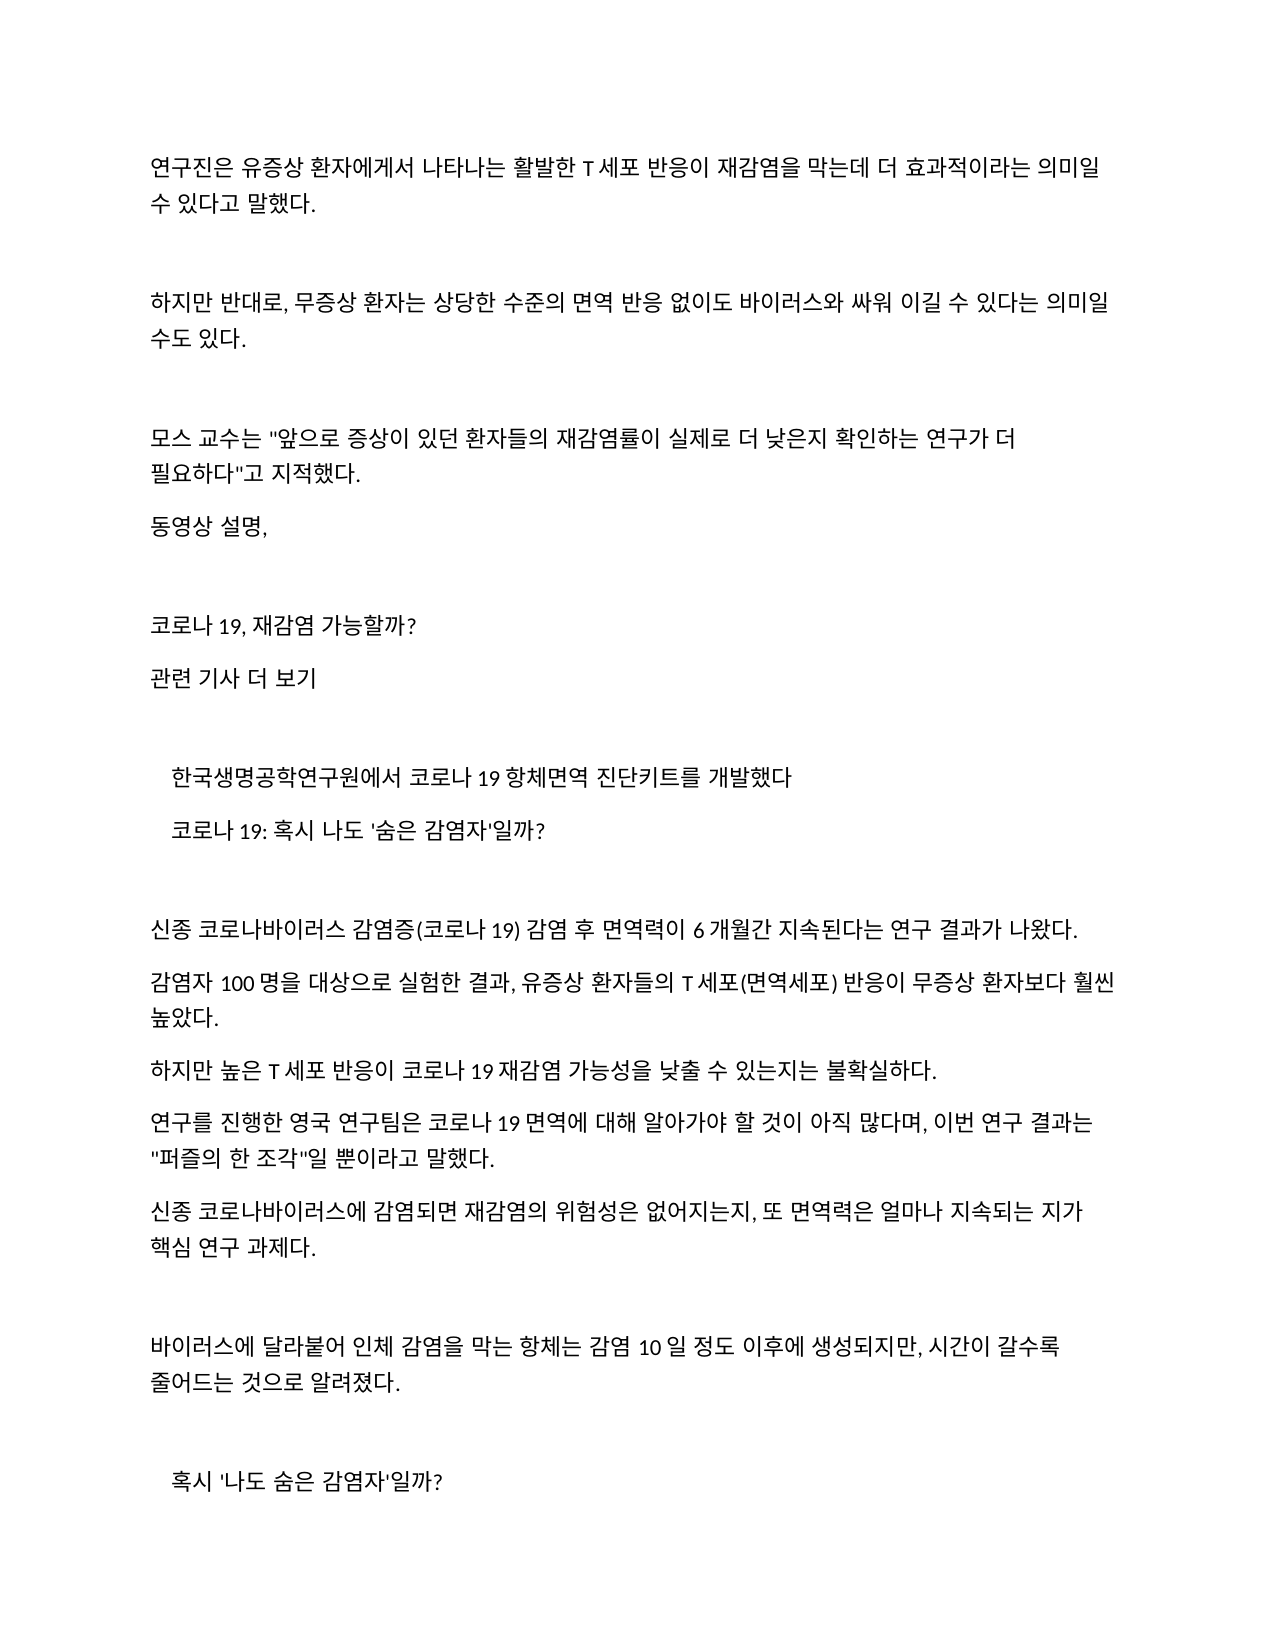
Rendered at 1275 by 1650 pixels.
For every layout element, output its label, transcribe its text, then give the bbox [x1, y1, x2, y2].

text 코로나19, 재감염 가능할까? [150, 608, 1125, 641]
text 감염자 100명을 대상으로 실험한 결과, 유증상 환자들의 T세포(면역세포) 반응이 무증상 환자보다 훨씬 높았다. [150, 964, 1125, 1033]
text 연구를 진행한 영국 연구팀은 코로나19 면역에 대해 알아가야 할 것이 아직 많다며, 이번 연구 결과는 "퍼즐의 한 조각"일 뿐이라고 말했다. [150, 1105, 1125, 1174]
text 하지만 반대로, 무증상 환자는 상당한 수준의 면역 반응 없이도 바이러스와 싸워 이길 수 있다는 의미일 수도 있다. [150, 285, 1125, 354]
text 동영상 설명, [150, 509, 1125, 542]
text 바이러스에 달라붙어 인체 감염을 막는 항체는 감염 10일 정도 이후에 생성되지만, 시간이 갈수록 줄어드는 것으로 알려졌다. [150, 1329, 1125, 1398]
text 한국생명공학연구원에서 코로나19 항체면역 진단키트를 개발했다 [150, 760, 1125, 793]
text 연구진은 유증상 환자에게서 나타나는 활발한 T세포 반응이 재감염을 막는데 더 효과적이라는 의미일 수 있다고 말했다. [150, 150, 1125, 219]
text 신종 코로나바이러스에 감염되면 재감염의 위험성은 없어지는지, 또 면역력은 얼마나 지속되는 지가 핵심 연구 과제다. [150, 1193, 1125, 1263]
text 코로나19: 혹시 나도 '숨은 감염자'일까? [150, 812, 1125, 846]
text 하지만 높은 T세포 반응이 코로나19 재감염 가능성을 낮출 수 있는지는 불확실하다. [150, 1053, 1125, 1086]
text 신종 코로나바이러스 감염증(코로나19) 감염 후 면역력이 6개월간 지속된다는 연구 결과가 나왔다. [150, 912, 1125, 945]
text 모스 교수는 "앞으로 증상이 있던 환자들의 재감염률이 실제로 더 낮은지 확인하는 연구가 더 필요하다"고 지적했다. [150, 420, 1125, 489]
text 혹시 '나도 숨은 감염자'일까? [150, 1464, 1125, 1497]
text 관련 기사 더 보기 [150, 661, 1125, 694]
